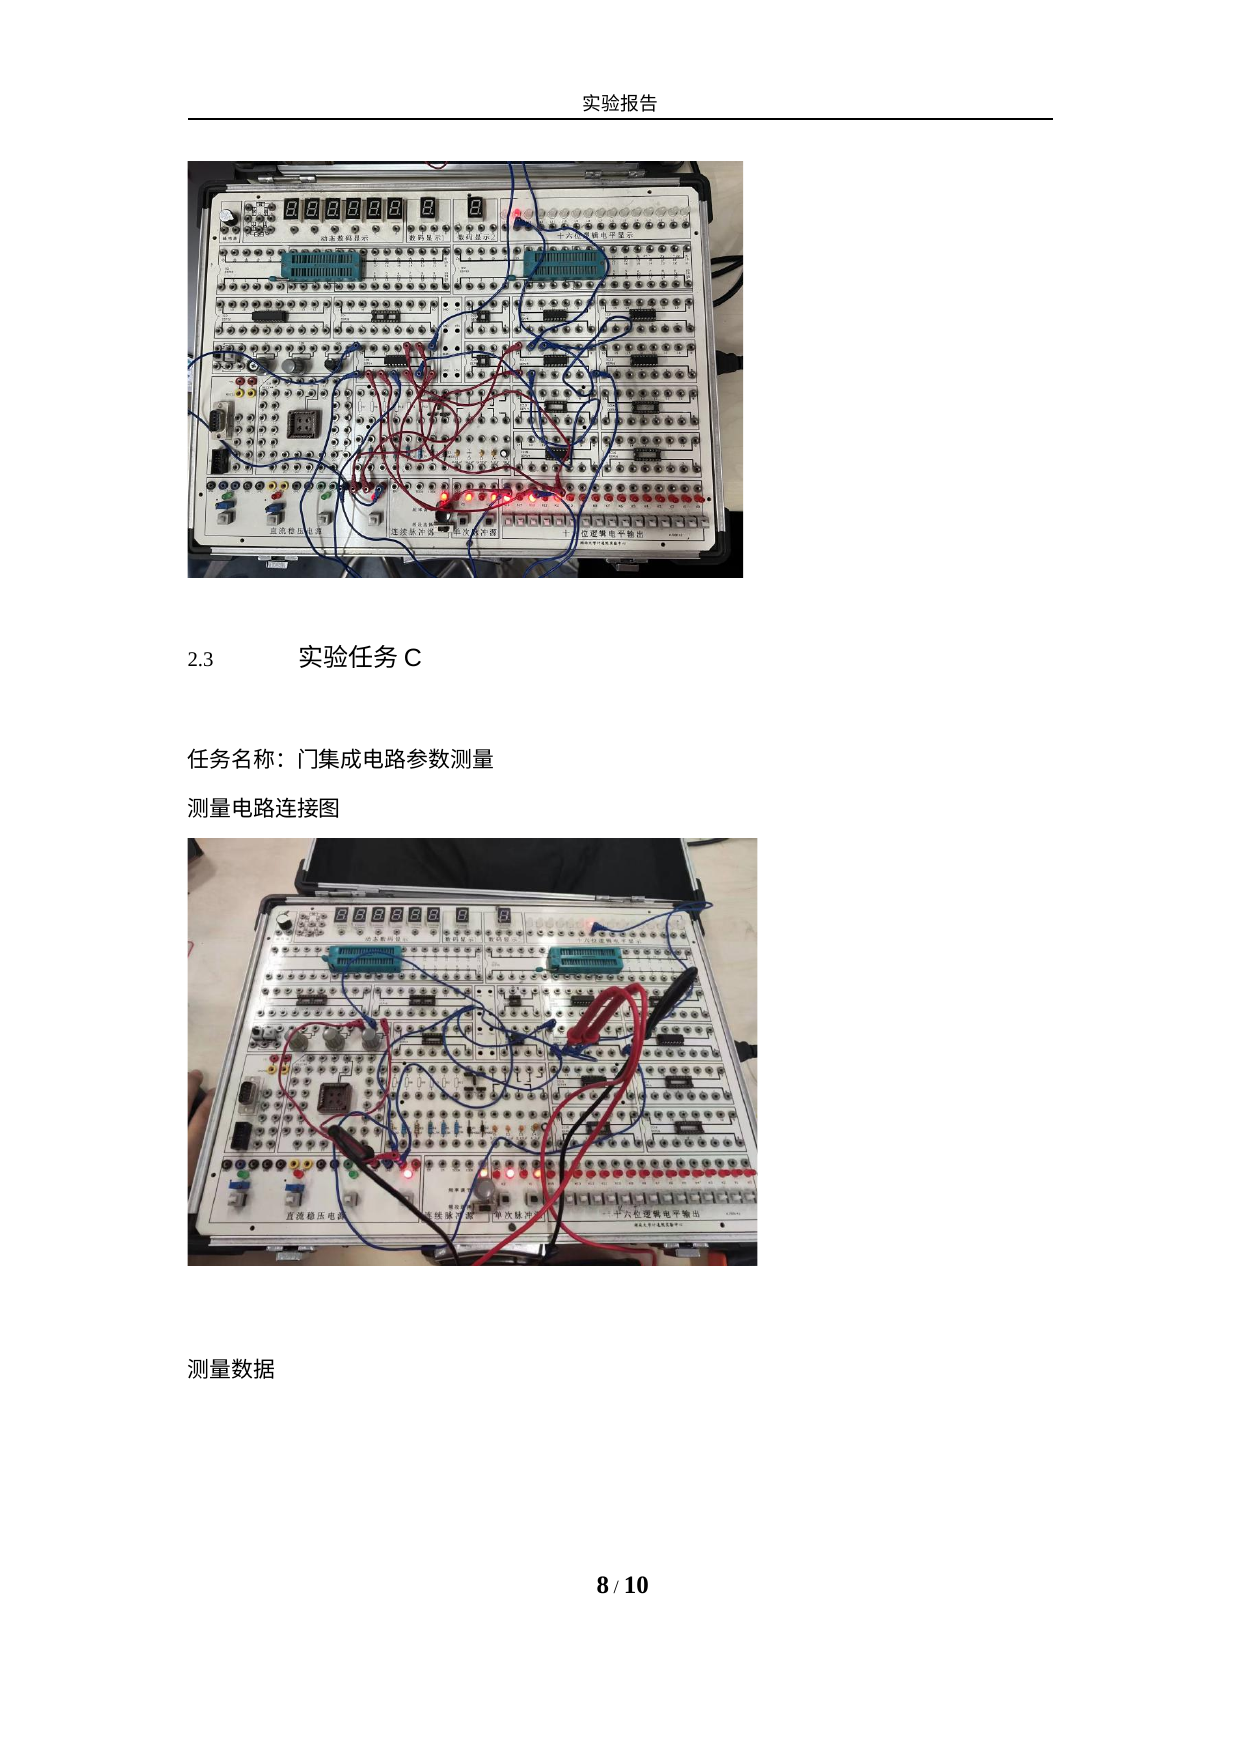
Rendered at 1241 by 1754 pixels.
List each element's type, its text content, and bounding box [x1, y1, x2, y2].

text 任务名称：门集成电路参数测量 [187, 742, 1053, 774]
picture [187, 161, 744, 578]
picture [187, 838, 758, 1266]
text 测量数据 [187, 1351, 1053, 1384]
subtitle 实验任务C [187, 623, 1053, 688]
text 测量电路连接图 [187, 790, 1053, 823]
